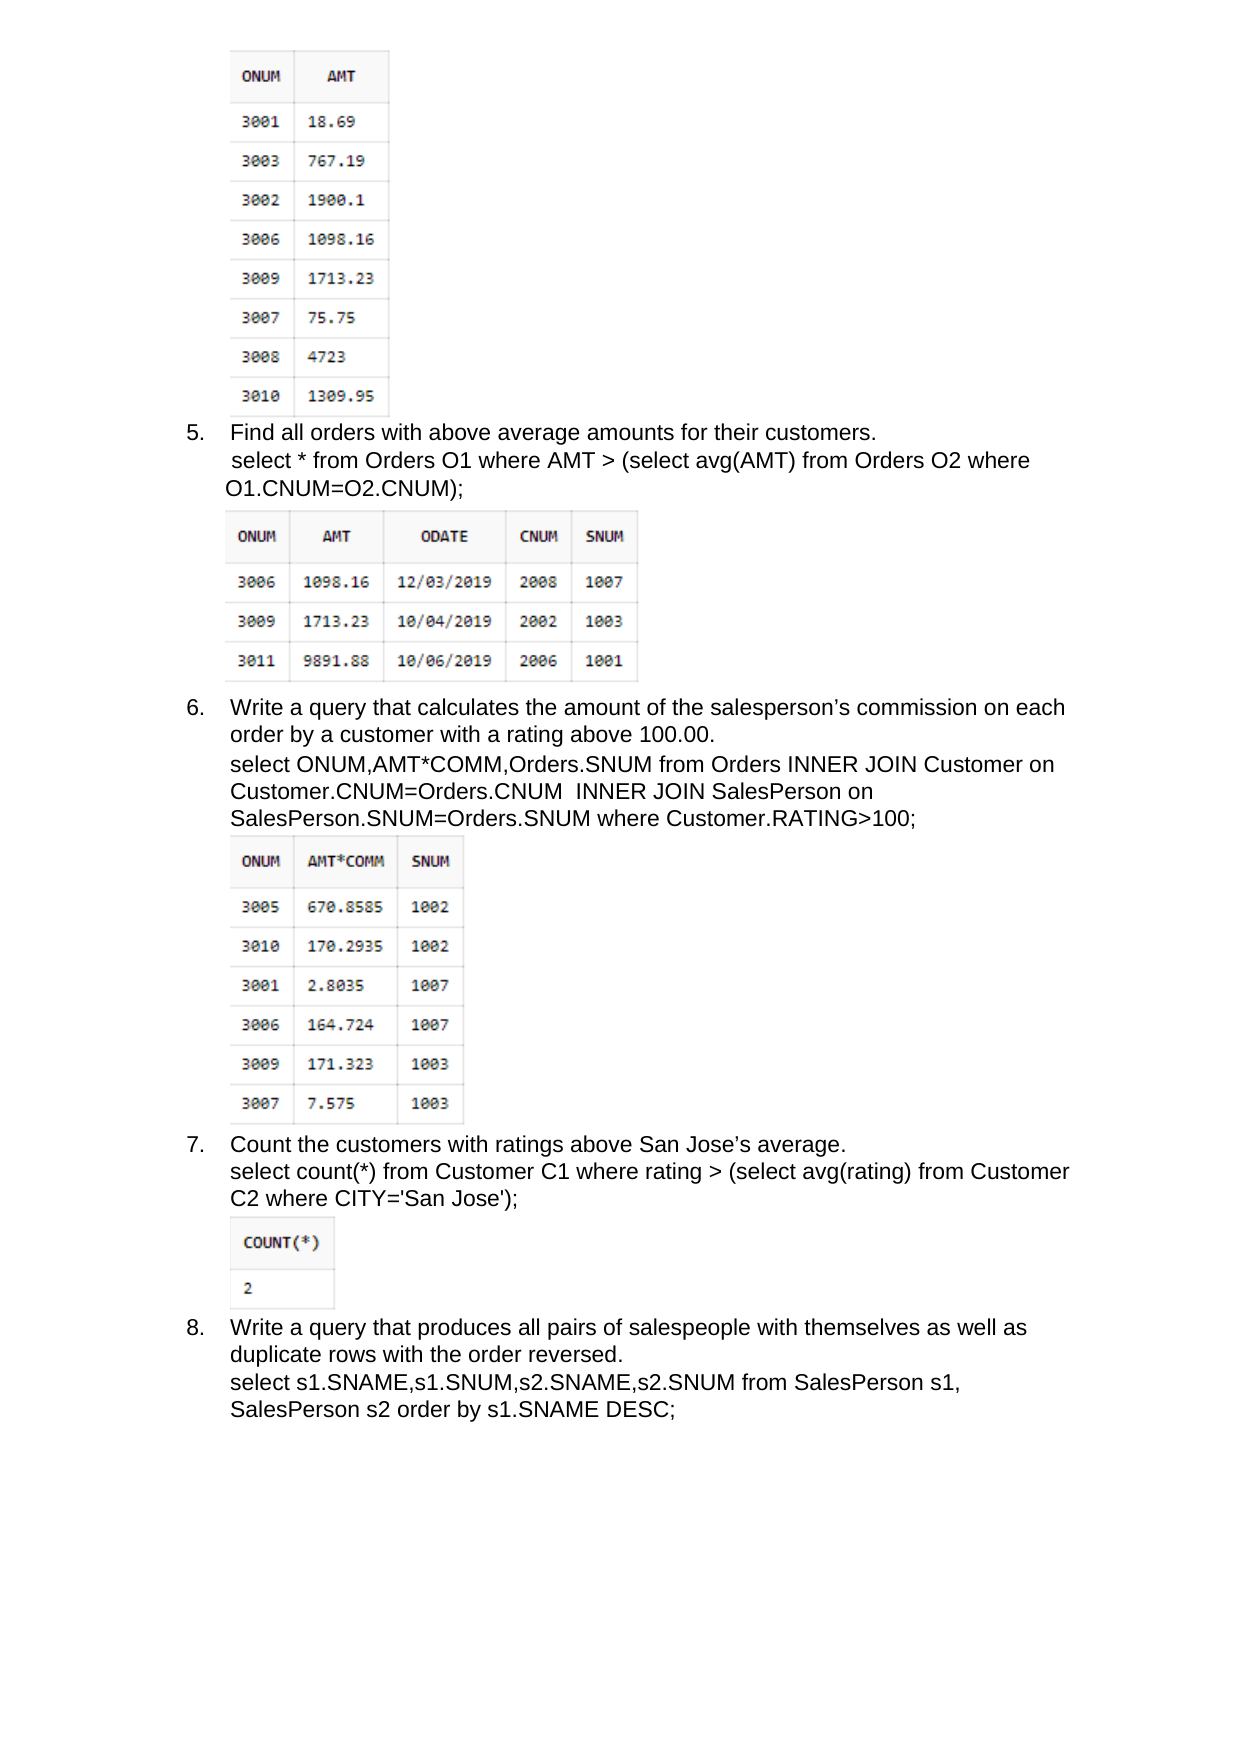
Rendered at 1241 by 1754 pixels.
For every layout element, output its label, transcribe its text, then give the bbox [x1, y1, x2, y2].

picture [230, 1213, 340, 1313]
list Write a query that produces all pairs of salespeople with themselves as well as duplicate rows with the order reversed. [186, 1314, 1090, 1368]
text select count(*) from Customer C1 where rating > (select avg(rating) from Customer C2 where CITY='San Jose'); [230, 1158, 1090, 1212]
picture [230, 49, 393, 419]
picture [230, 835, 466, 1128]
list Write a query that calculates the amount of the salesperson’s commission on each order by a customer with a rating above 100.00. [186, 694, 1090, 747]
picture [225, 509, 639, 687]
list Count the customers with ratings above San Jose’s average. [186, 1131, 1090, 1157]
text select ONUM,AMT*COMM,Orders.SNUM from Orders INNER JOIN Customer on Customer.CNUM=Orders.CNUM INNER JOIN SalesPerson on SalesPerson.SNUM=Orders.SNUM where Customer.RATING>100; [230, 751, 1090, 831]
text select * from Orders O1 where AMT > (select avg(AMT) from Orders O2 where O1.CNUM=O2.CNUM); [225, 447, 1090, 502]
list Find all orders with above average amounts for their customers. [186, 419, 1090, 446]
text select s1.SNAME,s1.SNUM,s2.SNAME,s2.SNUM from SalesPerson s1, SalesPerson s2 order by s1.SNAME DESC; [230, 1369, 1090, 1422]
